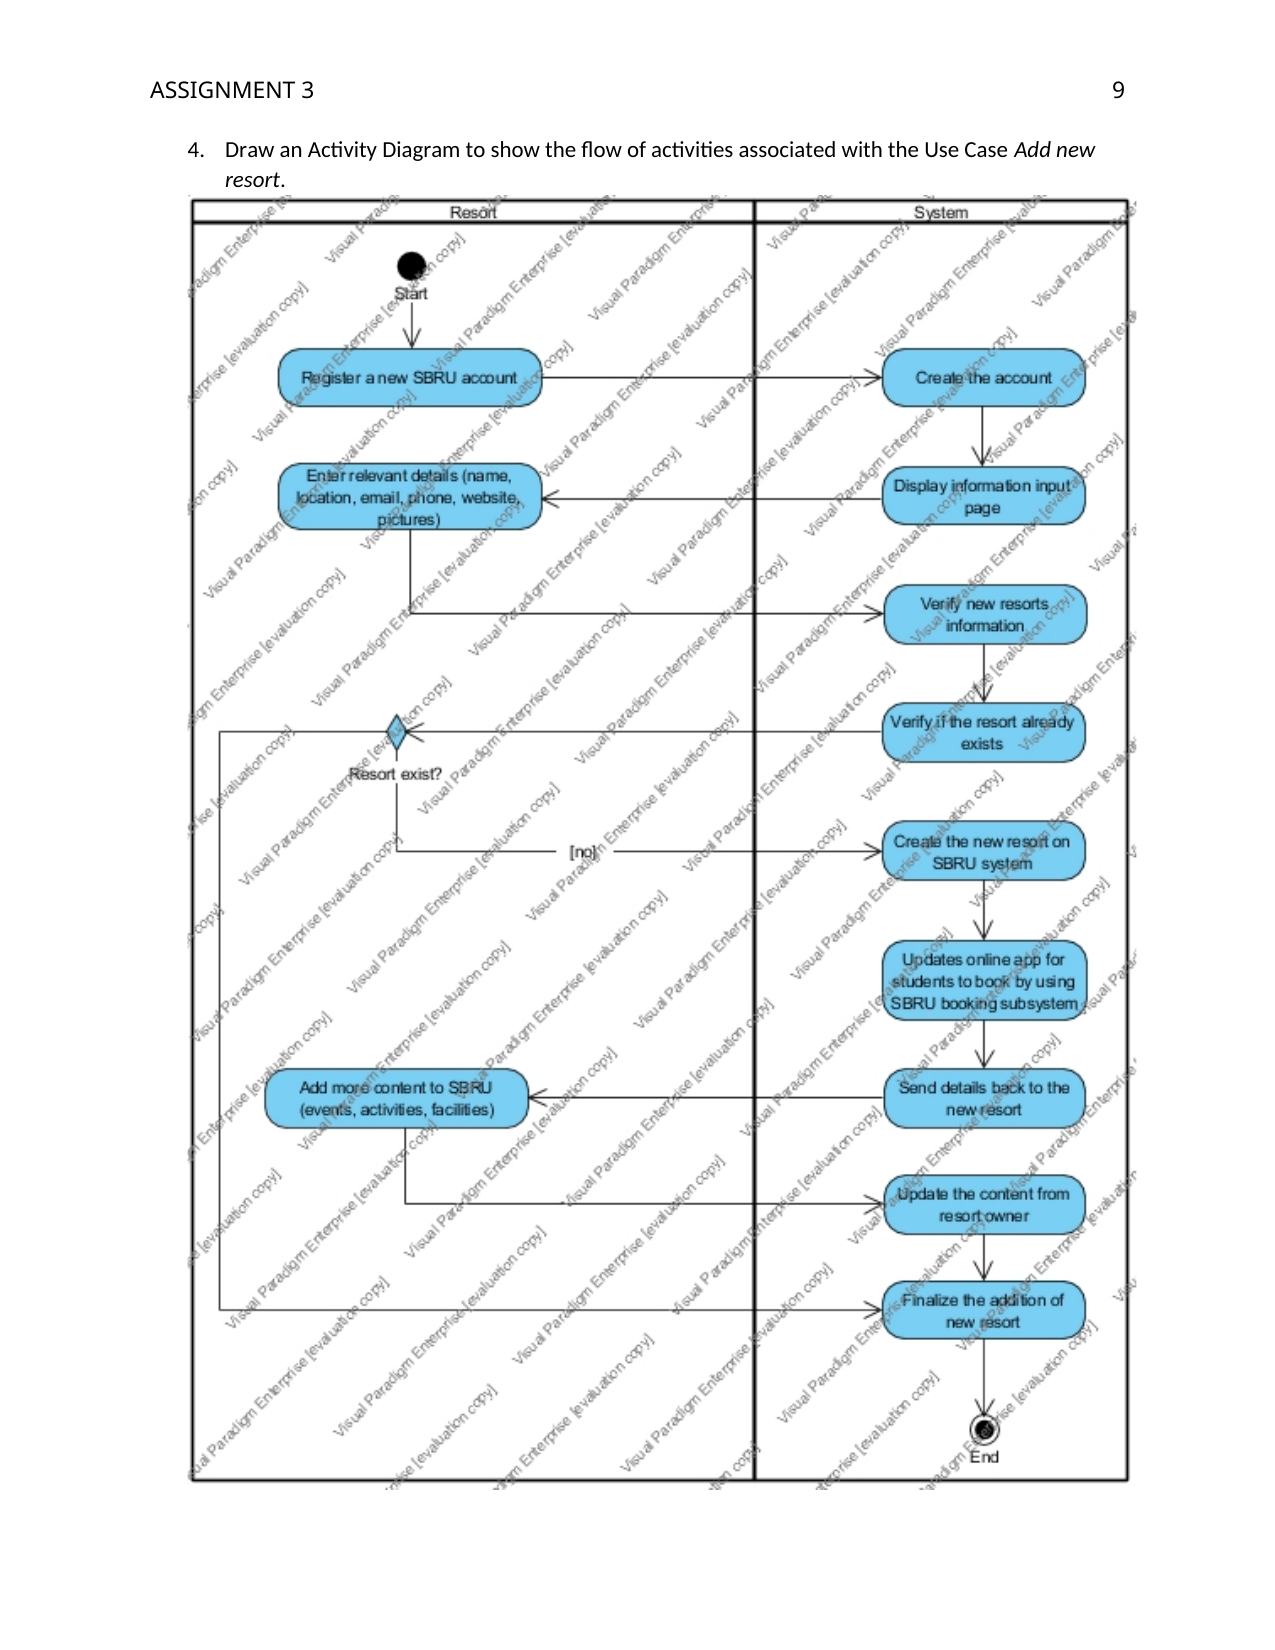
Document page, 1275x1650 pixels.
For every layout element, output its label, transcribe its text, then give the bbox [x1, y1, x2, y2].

list Draw an Activity Diagram to show the flow of activities associated with the Use Case Add new resort. [187, 135, 1125, 193]
picture [187, 195, 1137, 1490]
